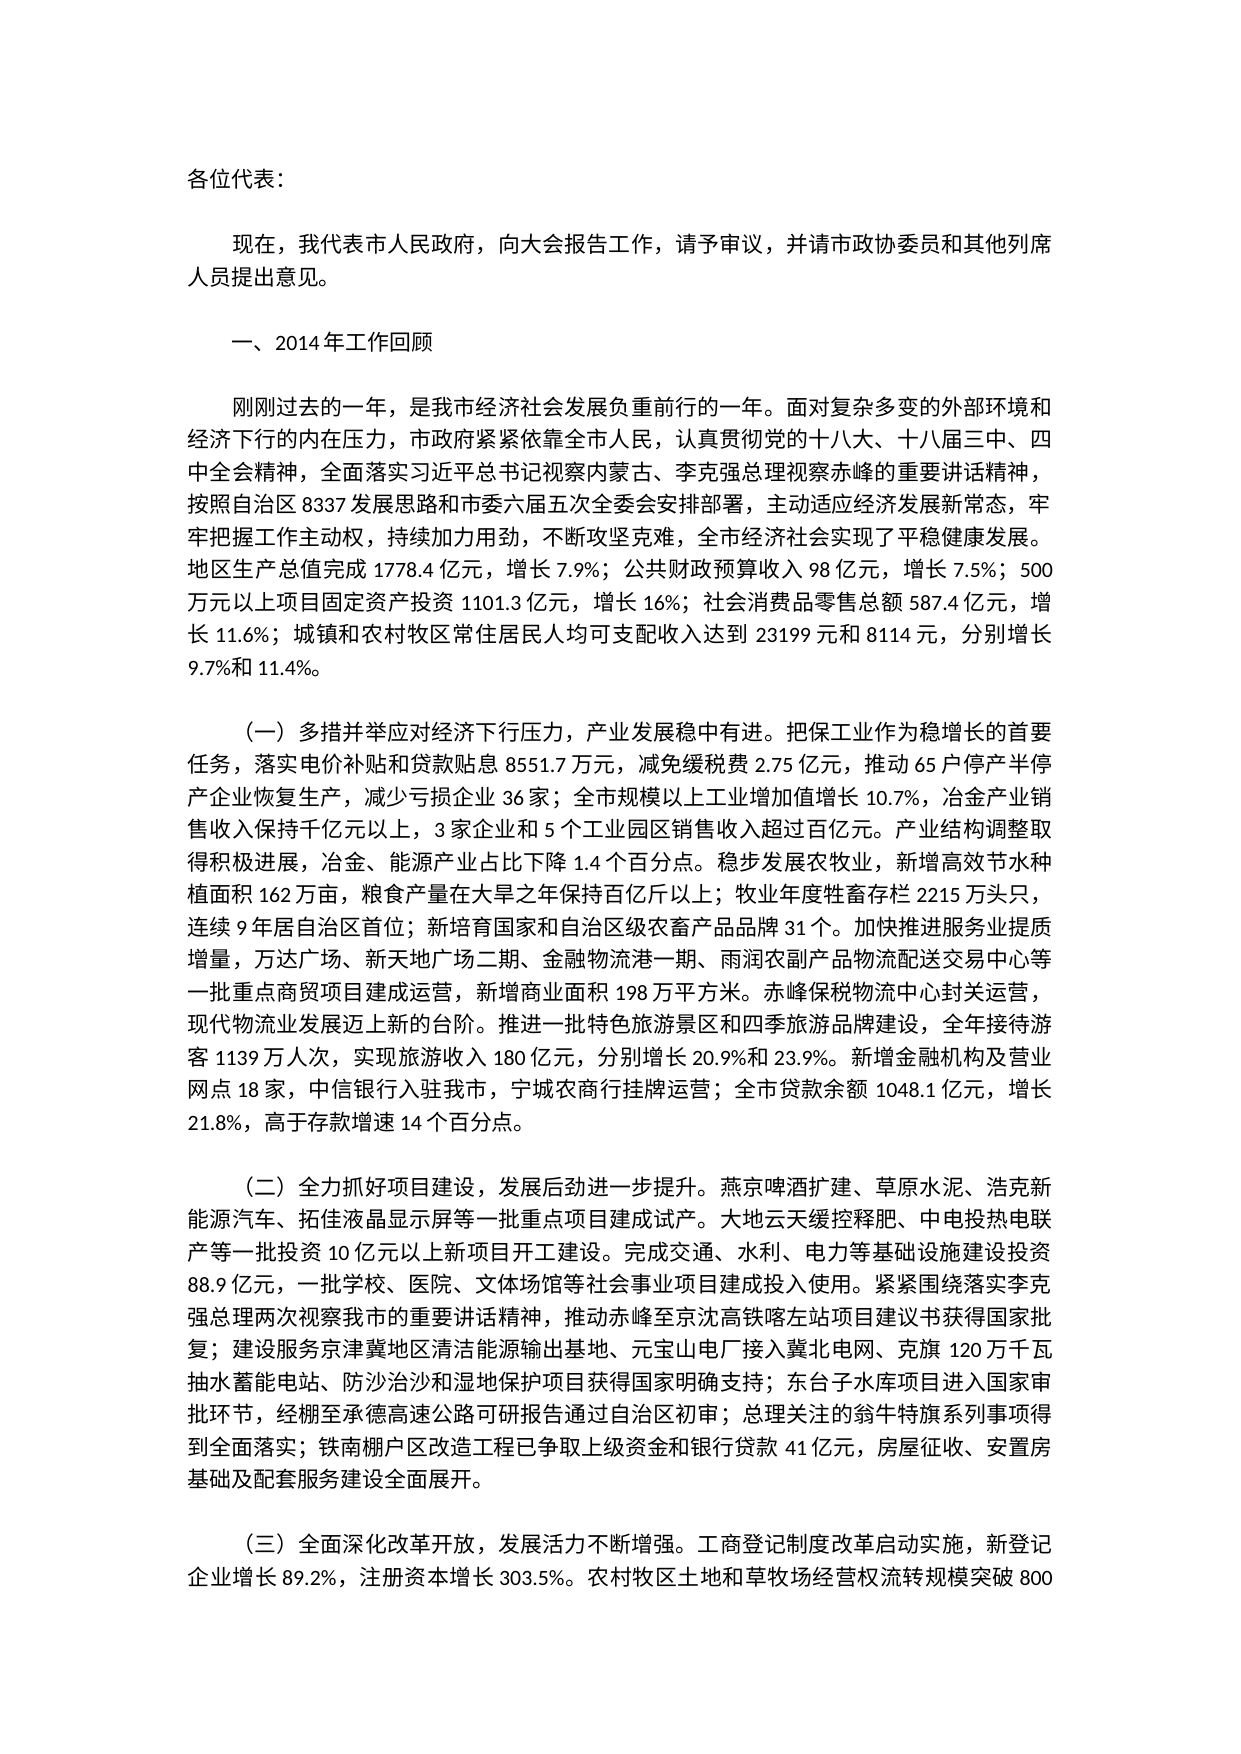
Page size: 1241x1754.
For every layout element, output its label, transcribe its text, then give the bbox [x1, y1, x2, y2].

text 现在，我代表市人民政府，向大会报告工作，请予审议，并请市政协委员和其他列席人员提出意见。 [187, 227, 1053, 292]
text （一）多措并举应对经济下行压力，产业发展稳中有进。把保工业作为稳增长的首要任务，落实电价补贴和贷款贴息8551.7万元，减免缓税费2.75亿元，推动65户停产半停产企业恢复生产，减少亏损企业36家；全市规模以上工业增加值增长10.7%，冶金产业销售收入保持千亿元以上，3家企业和5个工业园区销售收入超过百亿元。产业结构调整取得积极进展，冶金、能源产业占比下降1.4个百分点。稳步发展农牧业，新增高效节水种植面积162万亩，粮食产量在大旱之年保持百亿斤以上；牧业年度牲畜存栏2215万头只，连续9年居自治区首位；新培育国家和自治区级农畜产品品牌31个。加快推进服务业提质增量，万达广场、新天地广场二期、金融物流港一期、雨润农副产品物流配送交易中心等一批重点商贸项目建成运营，新增商业面积198万平方米。赤峰保税物流中心封关运营，现代物流业发展迈上新的台阶。推进一批特色旅游景区和四季旅游品牌建设，全年接待游客1139万人次，实现旅游收入180亿元，分别增长20.9%和23.9%。新增金融机构及营业网点18家，中信银行入驻我市，宁城农商行挂牌运营；全市贷款余额1048.1亿元，增长21.8%，高于存款增速14个百分点。 [187, 714, 1053, 1137]
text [187, 1527, 1053, 1592]
text （二）全力抓好项目建设，发展后劲进一步提升。燕京啤酒扩建、草原水泥、浩克新能源汽车、拓佳液晶显示屏等一批重点项目建成试产。大地云天缓控释肥、中电投热电联产等一批投资10亿元以上新项目开工建设。完成交通、水利、电力等基础设施建设投资88.9亿元，一批学校、医院、文体场馆等社会事业项目建成投入使用。紧紧围绕落实李克强总理两次视察我市的重要讲话精神，推动赤峰至京沈高铁喀左站项目建议书获得国家批复；建设服务京津冀地区清洁能源输出基地、元宝山电厂接入冀北电网、克旗120万千瓦抽水蓄能电站、防沙治沙和湿地保护项目获得国家明确支持；东台子水库项目进入国家审批环节，经棚至承德高速公路可研报告通过自治区初审；总理关注的翁牛特旗系列事项得到全面落实；铁南棚户区改造工程已争取上级资金和银行贷款41亿元，房屋征收、安置房基础及配套服务建设全面展开。 [187, 1169, 1053, 1494]
text 一、2014年工作回顾 [187, 324, 1053, 357]
text 刚刚过去的一年，是我市经济社会发展负重前行的一年。面对复杂多变的外部环境和经济下行的内在压力，市政府紧紧依靠全市人民，认真贯彻党的十八大、十八届三中、四中全会精神，全面落实习近平总书记视察内蒙古、李克强总理视察赤峰的重要讲话精神，按照自治区8337发展思路和市委六届五次全委会安排部署，主动适应经济发展新常态，牢牢把握工作主动权，持续加力用劲，不断攻坚克难，全市经济社会实现了平稳健康发展。地区生产总值完成1778.4亿元，增长7.9%；公共财政预算收入98亿元，增长7.5%；500万元以上项目固定资产投资1101.3亿元，增长16%；社会消费品零售总额587.4亿元，增长11.6%；城镇和农村牧区常住居民人均可支配收入达到23199元和8114元，分别增长9.7%和11.4%。 [187, 389, 1053, 682]
text 各位代表： [187, 162, 1053, 194]
